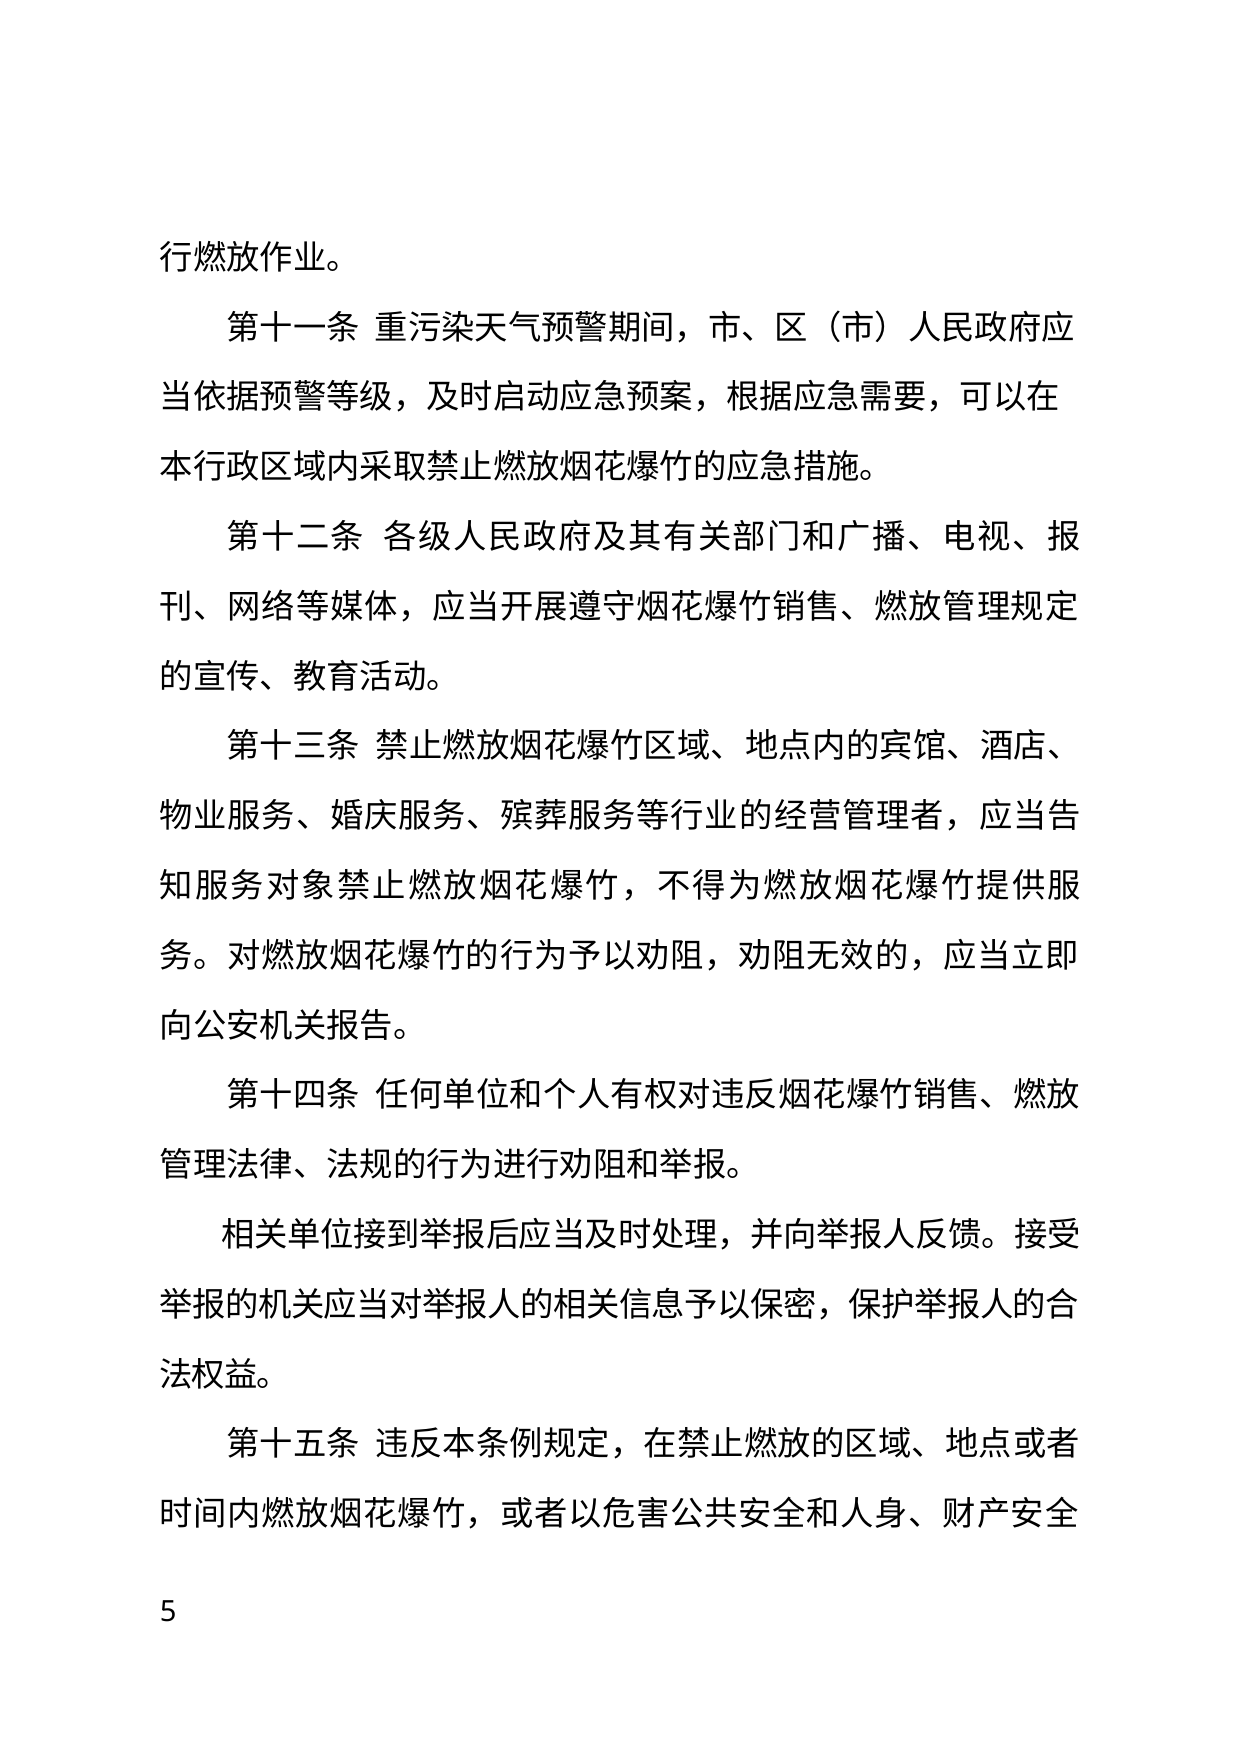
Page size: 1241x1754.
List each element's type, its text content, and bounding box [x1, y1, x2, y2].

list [159, 220, 1081, 290]
text 第十一条 重污染天气预警期间，市、区（市）人民政府应当依据预警等级，及时启动应急预案，根据应急需要，可以在本行政区域内采取禁止燃放烟花爆竹的应急措施。 [159, 290, 1081, 499]
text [159, 1406, 1081, 1546]
text 第十四条 任何单位和个人有权对违反烟花爆竹销售、燃放管理法律、法规的行为进行劝阻和举报。 [159, 1057, 1081, 1197]
text 相关单位接到举报后应当及时处理，并向举报人反馈。接受举报的机关应当对举报人的相关信息予以保密，保护举报人的合法权益。 [159, 1197, 1081, 1406]
text 第十三条 禁止燃放烟花爆竹区域、地点内的宾馆、酒店、物业服务、婚庆服务、殡葬服务等行业的经营管理者，应当告知服务对象禁止燃放烟花爆竹，不得为燃放烟花爆竹提供服务。对燃放烟花爆竹的行为予以劝阻，劝阻无效的，应当立即向公安机关报告。 [159, 708, 1081, 1057]
text 第十二条 各级人民政府及其有关部门和广播、电视、报刊、网络等媒体，应当开展遵守烟花爆竹销售、燃放管理规定的宣传、教育活动。 [159, 499, 1081, 708]
